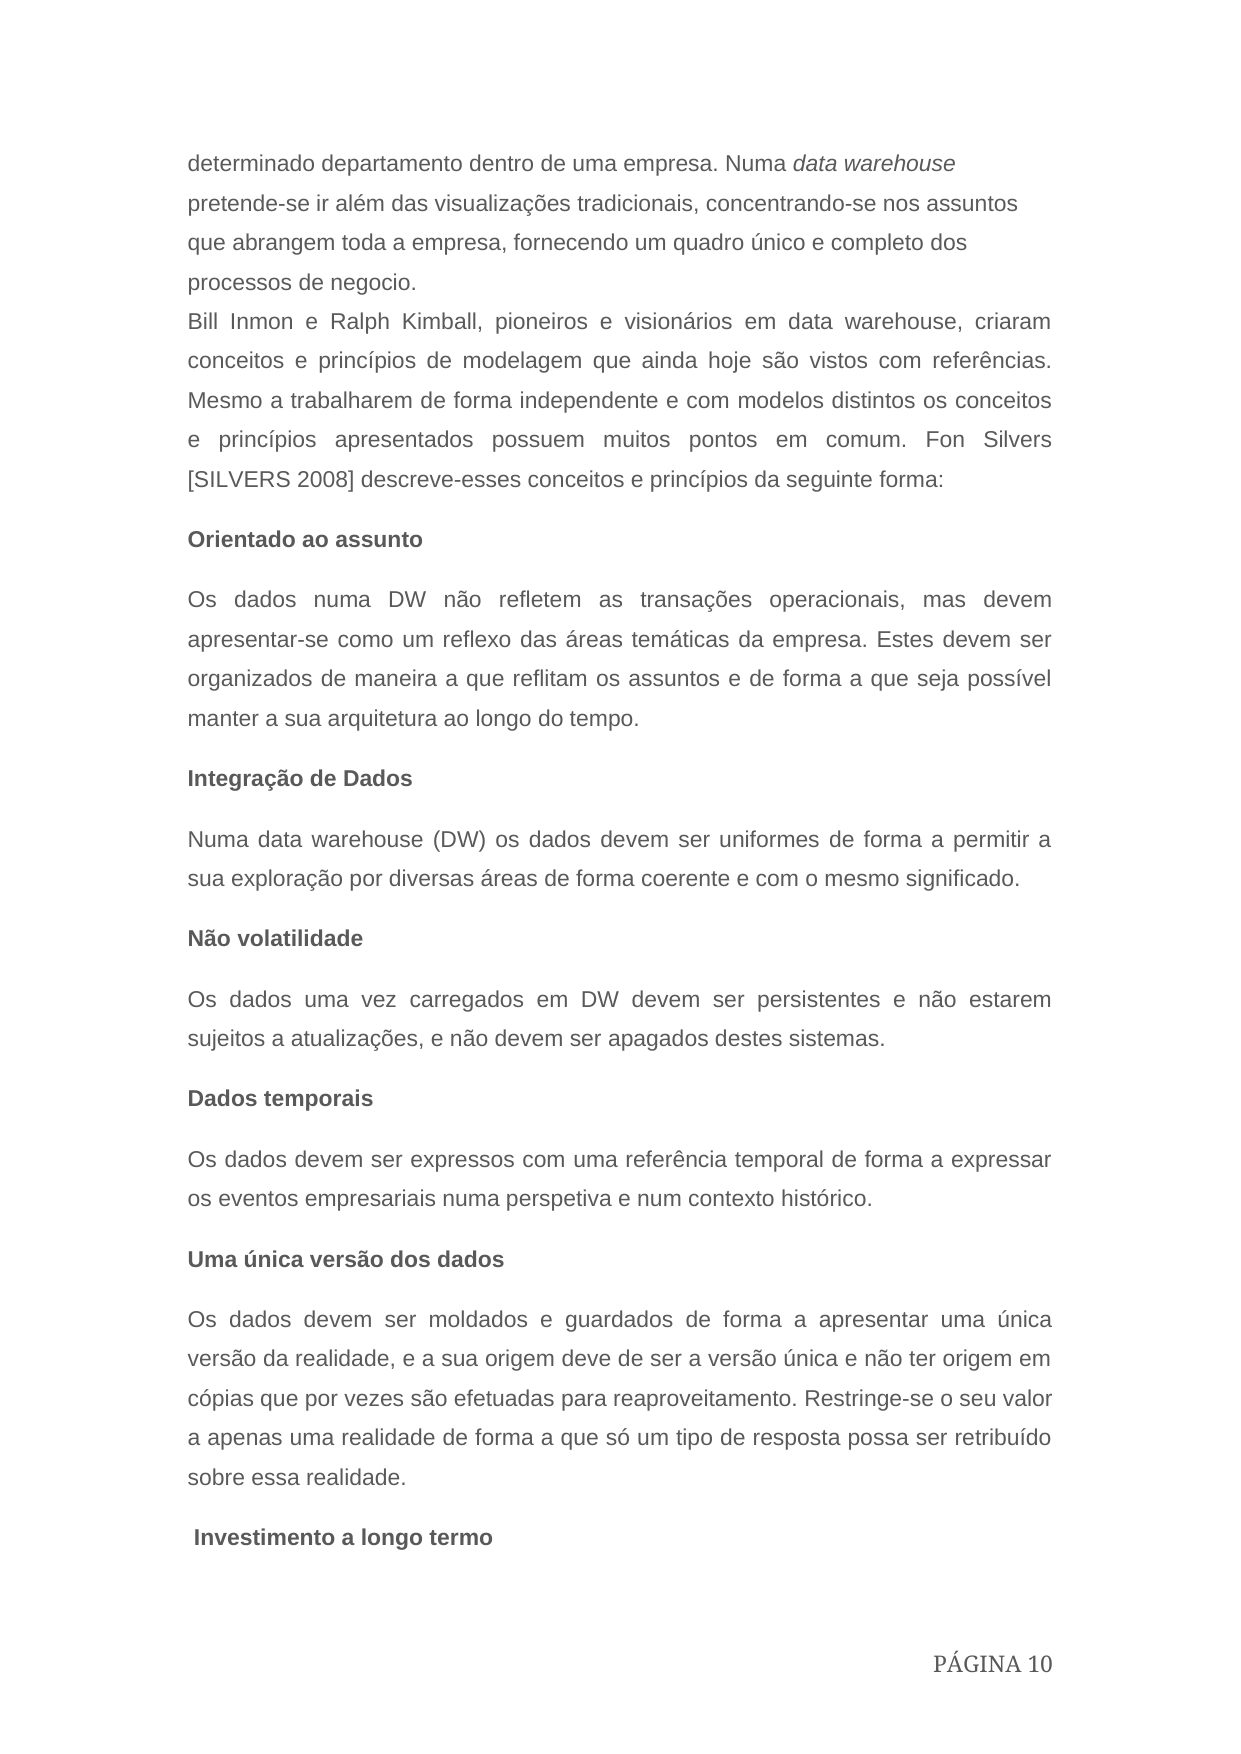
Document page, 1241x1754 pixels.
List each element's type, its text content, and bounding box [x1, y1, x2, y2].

text Os dados uma vez carregados em DW devem ser persistentes e não estarem sujeitos a atualizações, e não devem ser apagados destes sistemas. [187, 986, 1053, 1051]
text Integração de Dados [187, 765, 1053, 792]
text Bill Inmon e Ralph Kimball, pioneiros e visionários em data warehouse, criaram conceitos e princípios de modelagem que ainda hoje são vistos com referências. Mesmo a trabalharem de forma independente e com modelos distintos os conceitos e princípios apresentados possuem muitos pontos em comum. Fon Silvers [SILVERS 2008] descreve-esses conceitos e princípios da seguinte forma: [187, 308, 1053, 492]
text Orientado ao assunto [187, 526, 1053, 552]
text Os dados devem ser expressos com uma referência temporal de forma a expressar os eventos empresariais numa perspetiva e num contexto histórico. [187, 1146, 1053, 1212]
text Dados temporais [187, 1085, 1053, 1112]
text Os dados numa DW não refletem as transações operacionais, mas devem apresentar-se como um reflexo das áreas temáticas da empresa. Estes devem ser organizados de maneira a que reflitam os assuntos e de forma a que seja possível manter a sua arquitetura ao longo do tempo. [187, 586, 1053, 731]
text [187, 150, 1053, 295]
text Os dados devem ser moldados e guardados de forma a apresentar uma única versão da realidade, e a sua origem deve de ser a versão única e não ter origem em cópias que por vezes são efetuadas para reaproveitamento. Restringe-se o seu valor a apenas uma realidade de forma a que só um tipo de resposta possa ser retribuído sobre essa realidade. [187, 1306, 1053, 1490]
text Numa data warehouse (DW) os dados devem ser uniformes de forma a permitir a sua exploração por diversas áreas de forma coerente e com o mesmo significado. [187, 826, 1053, 891]
text Investimento a longo termo [187, 1524, 1053, 1550]
text Não volatilidade [187, 925, 1053, 952]
text Uma única versão dos dados [187, 1246, 1053, 1272]
